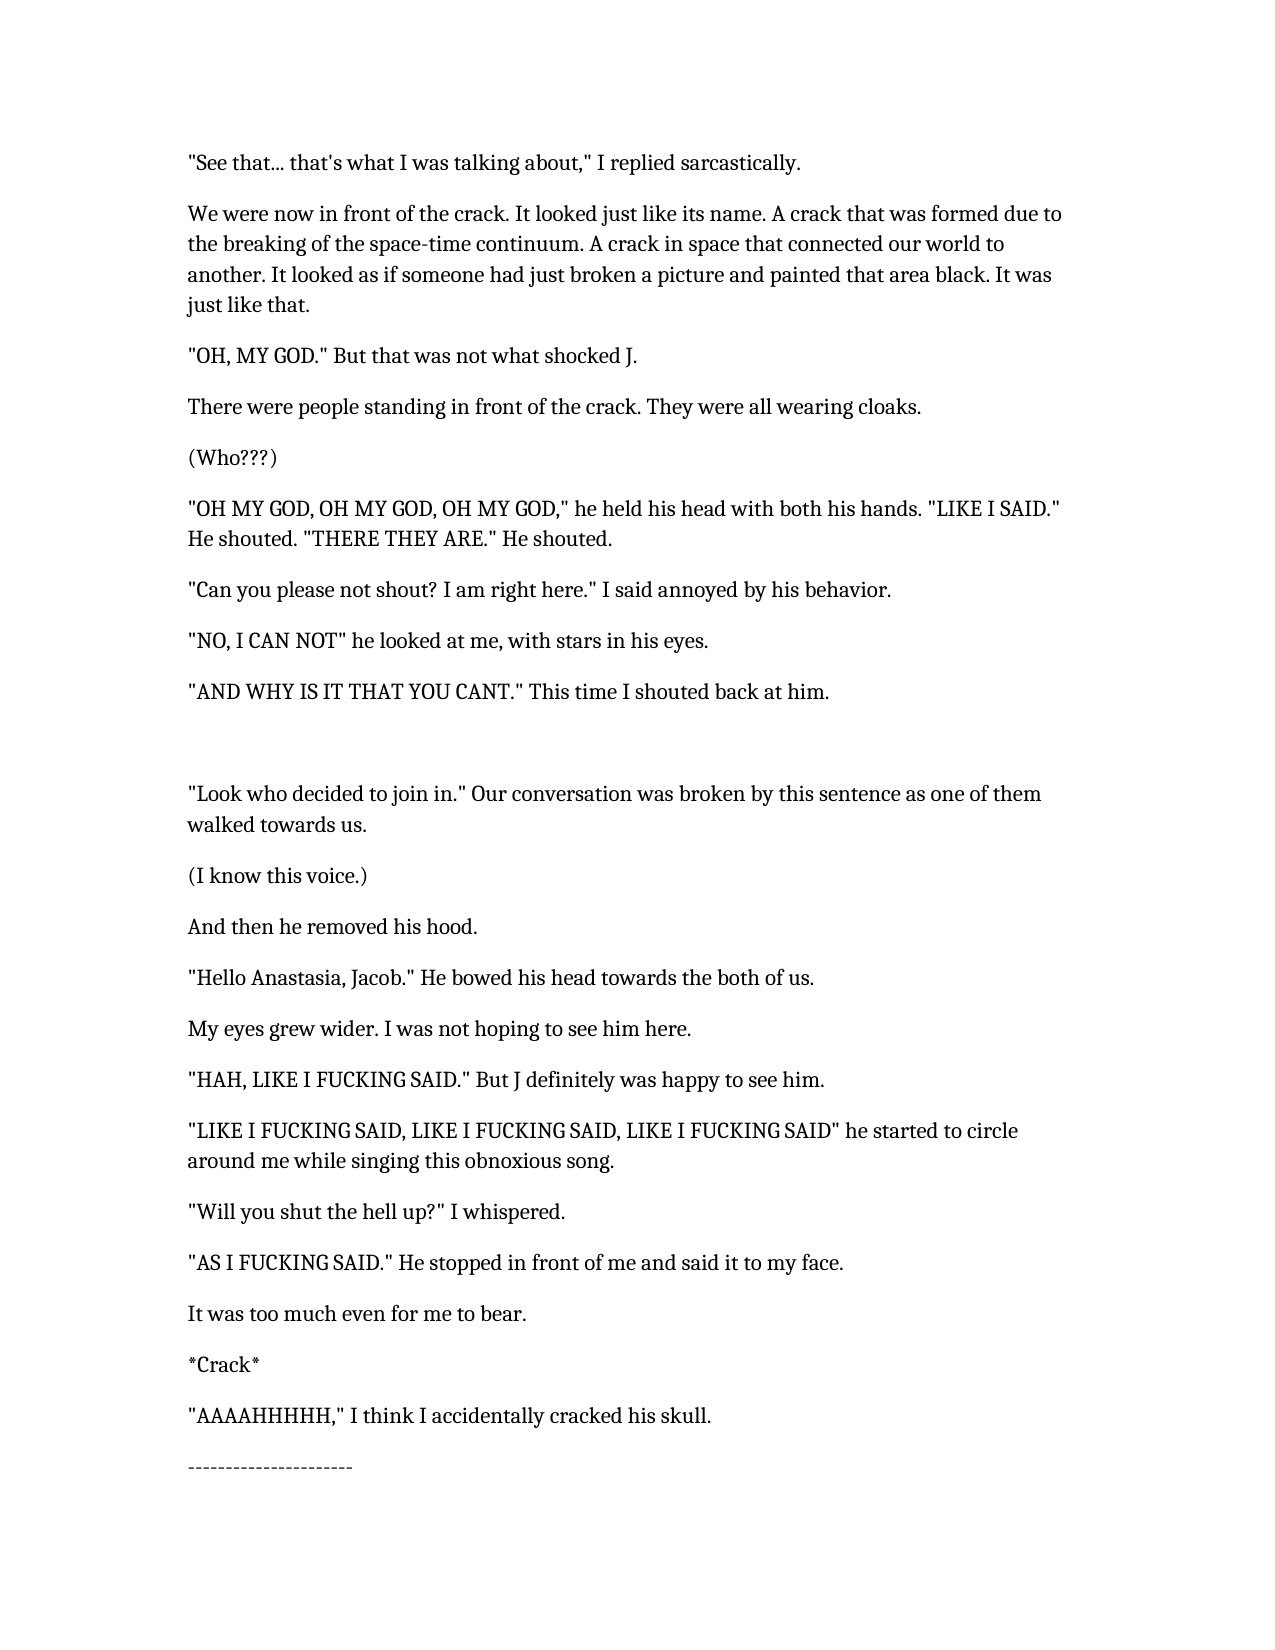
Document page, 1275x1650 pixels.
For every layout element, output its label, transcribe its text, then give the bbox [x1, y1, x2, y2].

text (Who???) [187, 445, 1087, 471]
text "OH MY GOD, OH MY GOD, OH MY GOD," he held his head with both his hands. "LIKE I SAID." He shouted. "THERE THEY ARE." He shouted. [187, 496, 1087, 552]
text "See that... that's what I was talking about," I replied sarcastically. [187, 150, 1087, 176]
text There were people standing in front of the crack. They were all wearing cloaks. [187, 394, 1087, 420]
text My eyes grew wider. I was not hoping to see him here. [187, 1016, 1087, 1042]
text "AAAAHHHHH," I think I accidentally cracked his skull. [187, 1403, 1087, 1429]
text "NO, I CAN NOT" he looked at me, with stars in his eyes. [187, 628, 1087, 654]
text "AND WHY IS IT THAT YOU CANT." This time I shouted back at him. [187, 679, 1087, 706]
text "Hello Anastasia, Jacob." He bowed his head towards the both of us. [187, 964, 1087, 991]
text "Can you please not shout? I am right here." I said annoyed by his behavior. [187, 577, 1087, 603]
text We were now in front of the crack. It looked just like its name. A crack that was formed due to the breaking of the space-time continuum. A crack in space that connected our world to another. It looked as if someone had just broken a picture and painted that area black. It was just like that. [187, 201, 1087, 318]
text "LIKE I FUCKING SAID, LIKE I FUCKING SAID, LIKE I FUCKING SAID" he started to circle around me while singing this obnoxious song. [187, 1118, 1087, 1174]
text "Look who decided to join in." Our conversation was broken by this sentence as one of them walked towards us. [187, 781, 1087, 838]
text And then he removed his hood. [187, 913, 1087, 940]
text "Will you shut the hell up?" I whispered. [187, 1199, 1087, 1225]
text "HAH, LIKE I FUCKING SAID." But J definitely was happy to see him. [187, 1067, 1087, 1093]
text "OH, MY GOD." But that was not what shocked J. [187, 343, 1087, 369]
text (I know this voice.) [187, 862, 1087, 889]
text "AS I FUCKING SAID." He stopped in front of me and said it to my face. [187, 1250, 1087, 1276]
text *Crack* [187, 1352, 1087, 1378]
text It was too much even for me to bear. [187, 1301, 1087, 1327]
text ---------------------- [187, 1454, 1087, 1481]
